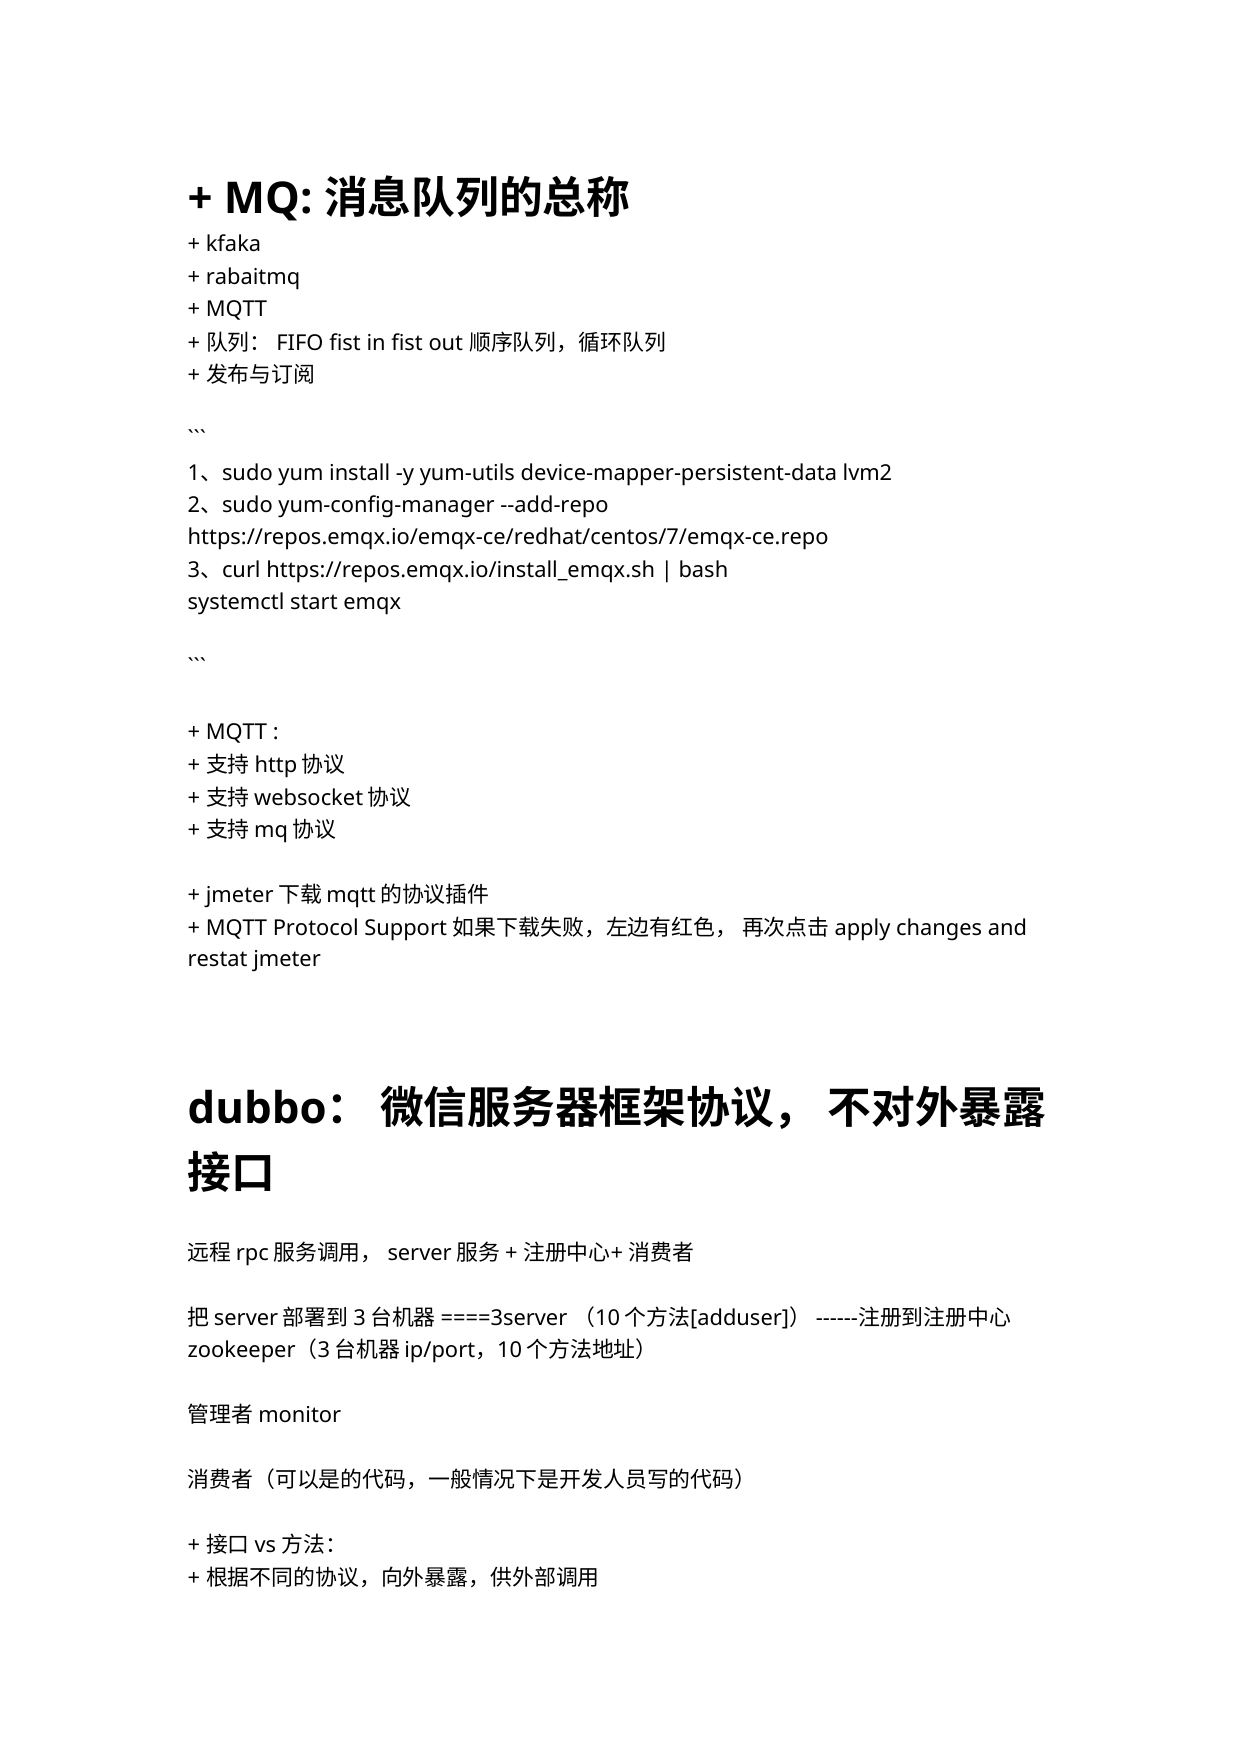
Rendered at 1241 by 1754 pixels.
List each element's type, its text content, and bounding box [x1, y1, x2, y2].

text + rabaitmq [187, 259, 1053, 292]
text + MQTT Protocol Support 如果下载失败，左边有红色， 再次点击 apply changes and restat jmeter [187, 909, 1053, 974]
text 2、sudo yum-config-manager --add-repo https://repos.emqx.io/emqx-ce/redhat/centos/7/emqx-ce.repo [187, 487, 1053, 552]
text ``` [187, 649, 1053, 682]
text systemctl start emqx [187, 584, 1053, 617]
text + MQTT [187, 292, 1053, 324]
text + 根据不同的协议，向外暴露，供外部调用 [187, 1559, 1053, 1592]
text 消费者（可以是的代码，一般情况下是开发人员写的代码） [187, 1462, 1053, 1494]
text + 接口 vs 方法： [187, 1527, 1053, 1559]
text 远程rpc服务调用， server服务 + 注册中心+ 消费者 [187, 1234, 1053, 1267]
text 管理者 monitor [187, 1397, 1053, 1429]
text 3、curl https://repos.emqx.io/install_emqx.sh | bash [187, 552, 1053, 584]
text + 发布与订阅 [187, 357, 1053, 389]
text 1、sudo yum install -y yum-utils device-mapper-persistent-data lvm2 [187, 454, 1053, 487]
text dubbo： 微信服务器框架协议， 不对外暴露接口 [187, 1072, 1053, 1202]
text + kfaka [187, 227, 1053, 259]
text + 支持 http协议 [187, 747, 1053, 779]
text ``` [187, 422, 1053, 454]
text + 队列： FIFO fist in fist out 顺序队列，循环队列 [187, 324, 1053, 357]
text + MQ: 消息队列的总称 [187, 162, 1053, 227]
text + jmeter下载mqtt的协议插件 [187, 877, 1053, 909]
text + 支持mq协议 [187, 812, 1053, 844]
text + MQTT : [187, 714, 1053, 747]
text + 支持websocket协议 [187, 779, 1053, 812]
text 把server部署到 3台机器 ====3server （10个方法[adduser]） ------注册到注册中心 zookeeper（3台机器ip/port，10个方法地址） [187, 1299, 1053, 1364]
